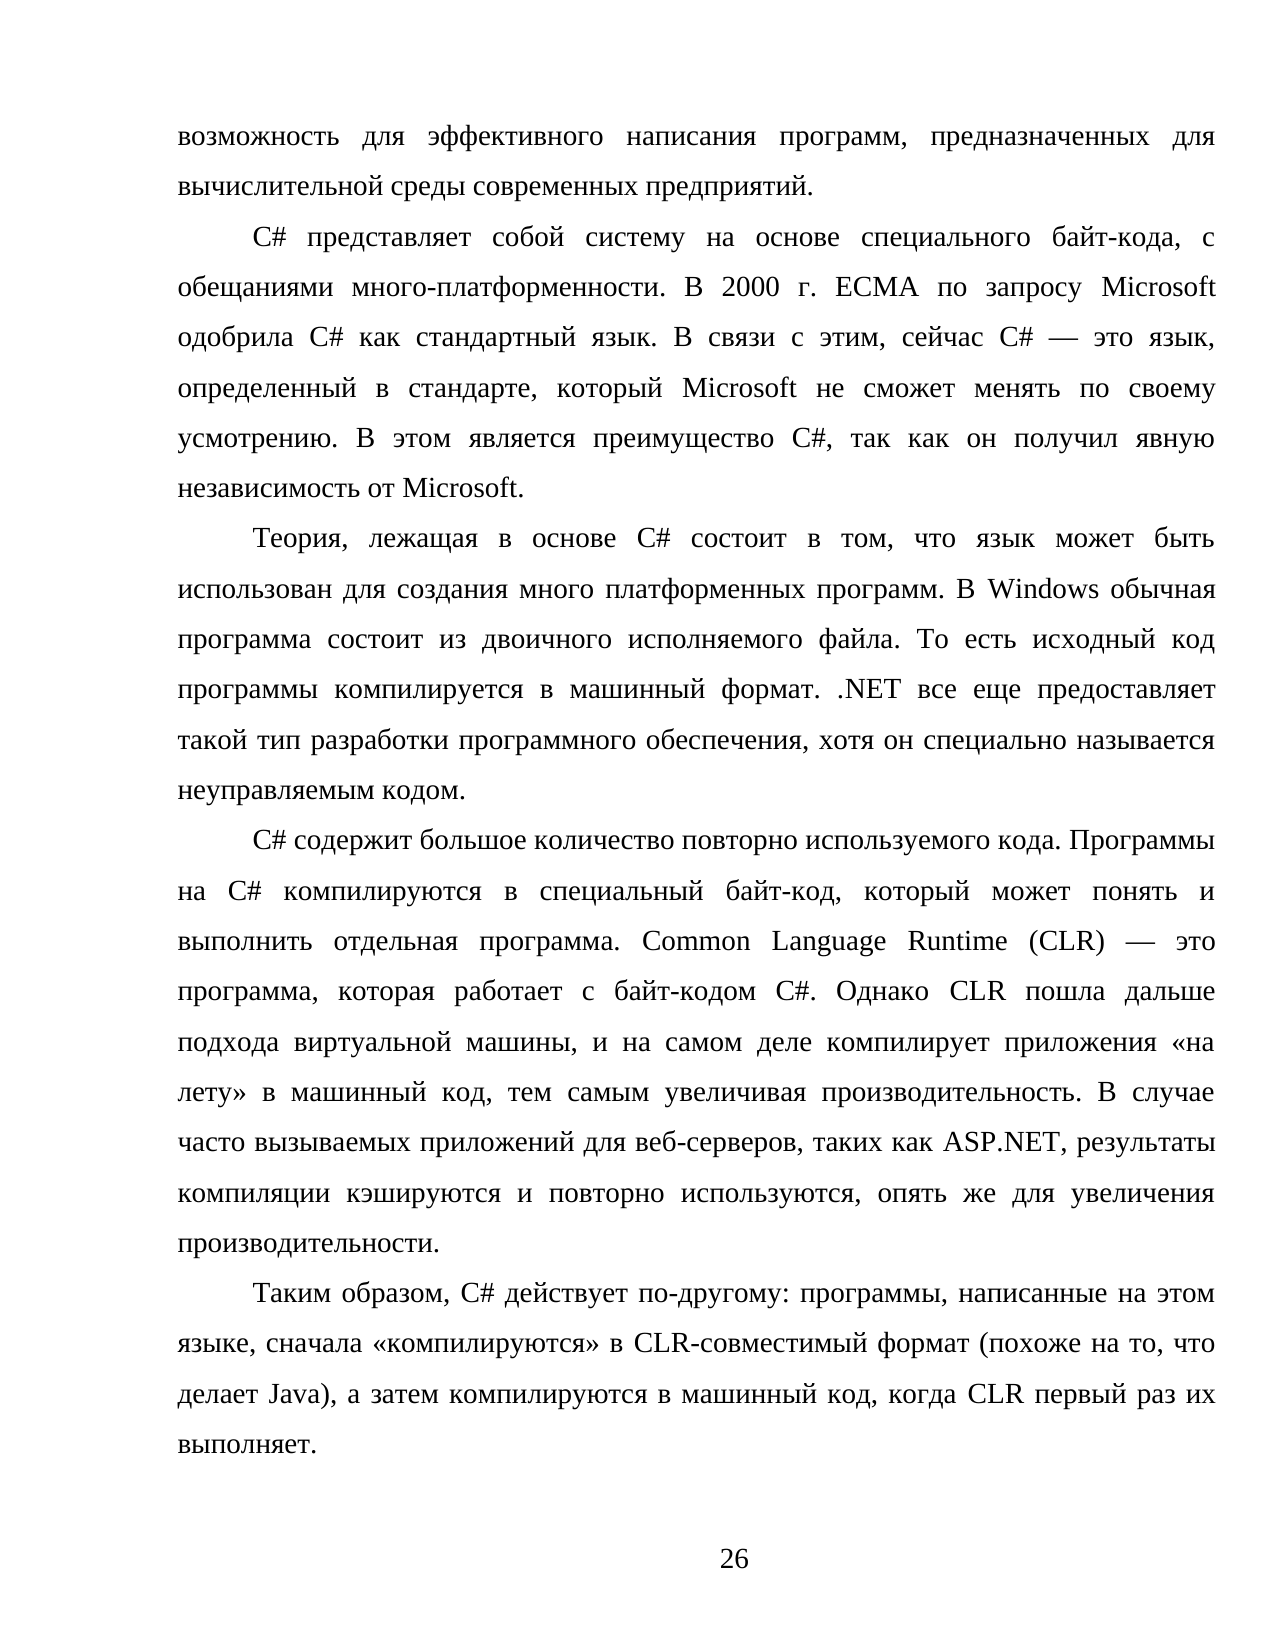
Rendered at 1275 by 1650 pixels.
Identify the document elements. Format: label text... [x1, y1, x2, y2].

text С# представляет собой систему на основе специального байт-кода, с обещаниями много-платформенности. В 2000 г. ЕСМА по запросу Microsoft одобрила С# как стандартный язык. В связи с этим, сейчас С# — это язык, определенный в стандарте, который Microsoft не сможет менять по своему усмотрению. В этом является преимущество С#, так как он получил явную независимость от Microsoft. [177, 219, 1216, 504]
text Таким образом, С# действует по-другому: программы, написанные на этом языке, сначала «компилируются» в CLR-совместимый формат (похоже на то, что делает Java), а затем компилируются в машинный код, когда CLR первый раз их выполняет. [177, 1275, 1216, 1460]
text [177, 118, 1216, 202]
text С# содержит большое количество повторно используемого кода. Программы на С# компилируются в специальный байт-код, который может понять и выполнить отдельная программа. Common Language Runtime (CLR) — это программа, которая работает с байт-кодом С#. Однако CLR пошла дальше подхода виртуальной машины, и на самом деле компилирует приложения «на лету» в машинный код, тем самым увеличивая производительность. В случае часто вызываемых приложений для веб-серверов, таких как ASP.NET, результаты компиляции кэшируются и повторно используются, опять же для увеличения производительности. [177, 822, 1216, 1258]
text Теория, лежащая в основе С# состоит в том, что язык может быть использован для создания много платформенных программ. В Windows обычная программа состоит из двоичного исполняемого файла. То есть исходный код программы компилируется в машинный формат. .NET все еще предоставляет такой тип разработки программного обеспечения, хотя он специально называется неуправляемым кодом. [177, 521, 1216, 806]
